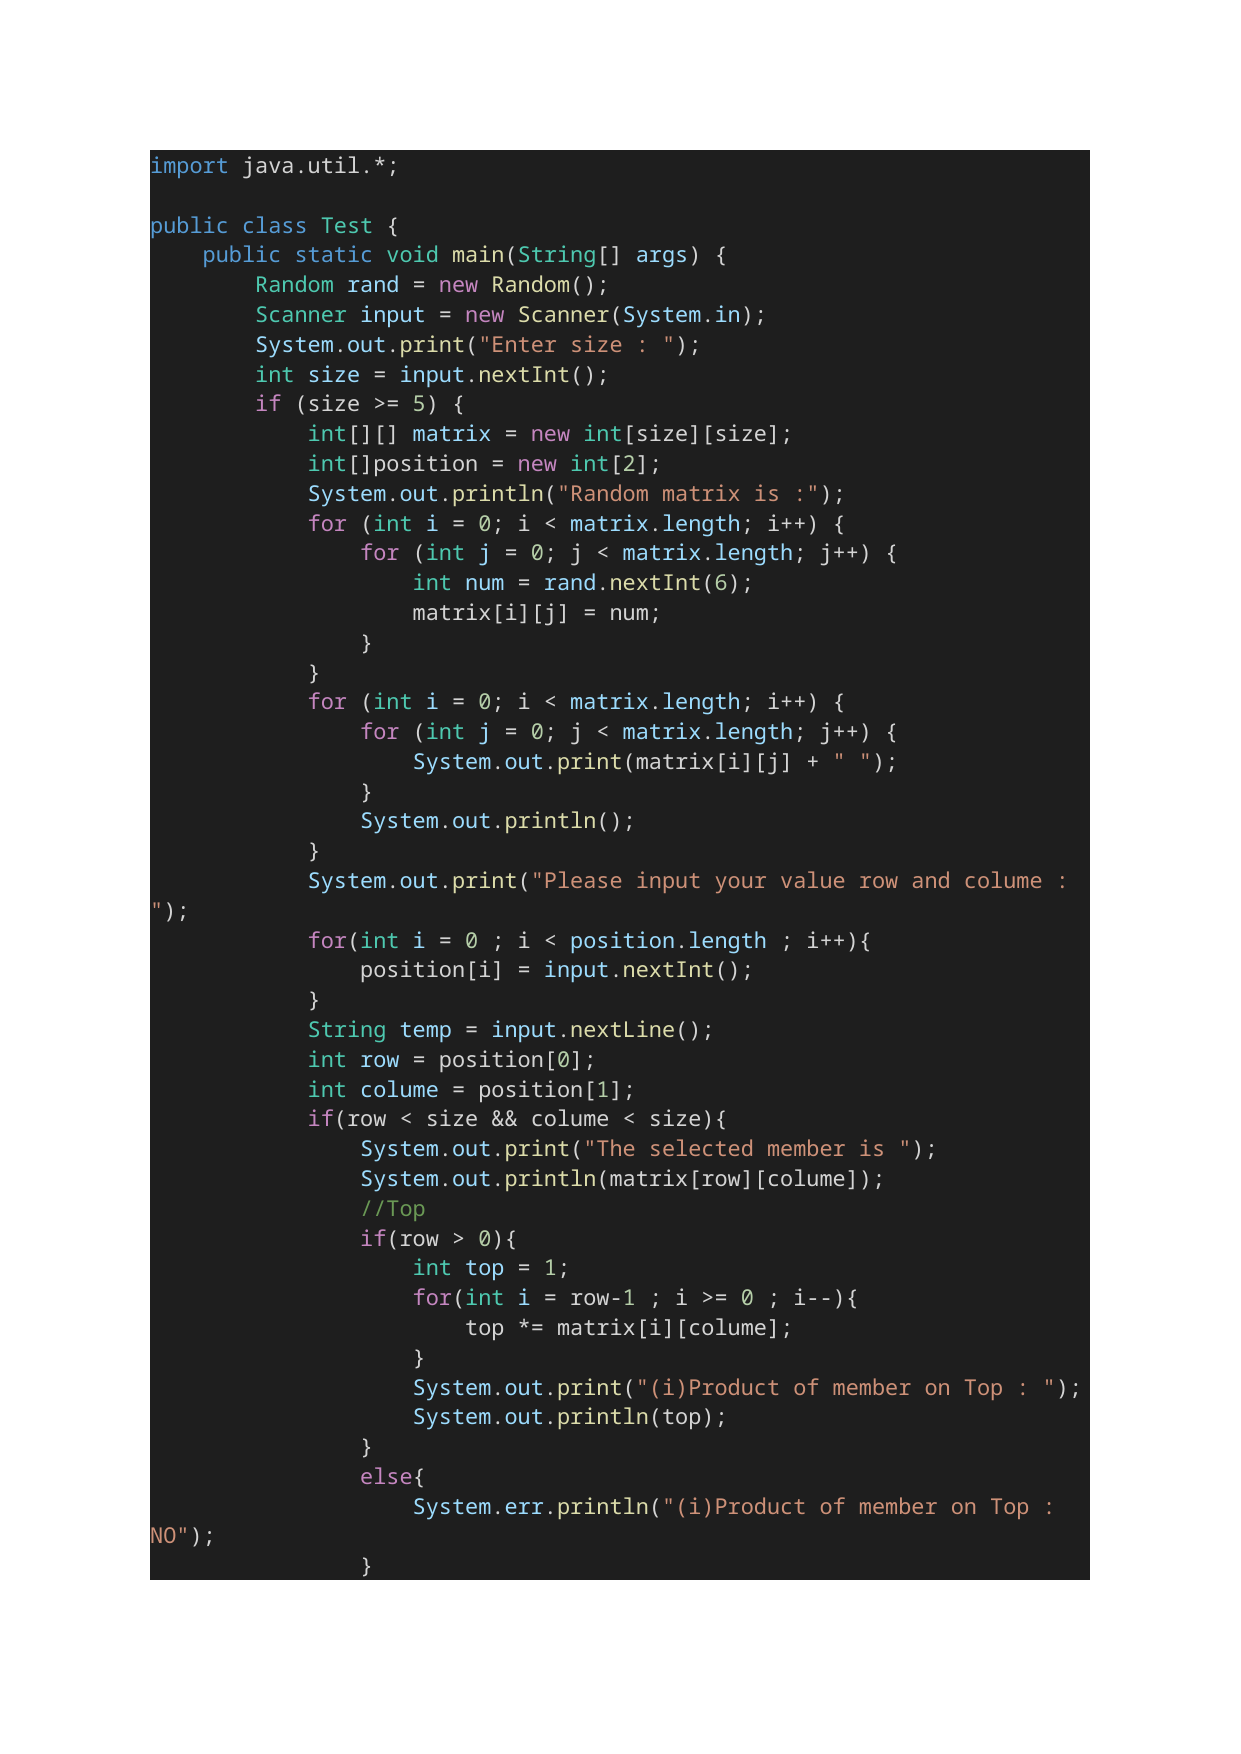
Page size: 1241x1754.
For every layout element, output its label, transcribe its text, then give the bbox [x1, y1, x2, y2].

text for (int i = 0; i < matrix.length; i++) { [150, 507, 1090, 537]
text for(int i = row-1 ; i >= 0 ; i--){ [150, 1282, 1090, 1312]
text String temp = input.nextLine(); [150, 1014, 1090, 1044]
text int[]position = new int[2]; [150, 448, 1090, 478]
text Scanner input = new Scanner(System.in); [150, 299, 1090, 329]
text public static void main(String[] args) { [150, 239, 1090, 269]
text int colume = position[1]; [150, 1073, 1090, 1103]
text Random rand = new Random(); [150, 269, 1090, 299]
text int row = position[0]; [150, 1044, 1090, 1073]
text } [150, 1550, 1090, 1580]
text System.out.print(matrix[i][j] + " "); [150, 746, 1090, 776]
text System.out.print("The selected member is "); [150, 1133, 1090, 1163]
text else{ [150, 1461, 1090, 1491]
text import java.util.*; [150, 150, 1090, 180]
text } [150, 656, 1090, 686]
text System.out.println(); [150, 805, 1090, 835]
text if (size >= 5) { [150, 388, 1090, 418]
text public class Test { [150, 209, 1090, 239]
text for (int i = 0; i < matrix.length; i++) { [150, 686, 1090, 716]
text System.out.print("Enter size : "); [150, 329, 1090, 358]
text position[i] = input.nextInt(); [150, 954, 1090, 984]
text System.out.println(top); [150, 1401, 1090, 1431]
text for (int j = 0; j < matrix.length; j++) { [150, 716, 1090, 746]
text if(row > 0){ [150, 1222, 1090, 1252]
text System.out.print("Please input your value row and colume : "); [150, 865, 1090, 924]
text int size = input.nextInt(); [150, 358, 1090, 388]
text System.out.print("(i)Product of member on Top : "); [150, 1371, 1090, 1401]
text if(row < size && colume < size){ [150, 1103, 1090, 1133]
text } [150, 984, 1090, 1014]
text } [150, 835, 1090, 865]
text } [150, 627, 1090, 656]
text int[][] matrix = new int[size][size]; [150, 418, 1090, 448]
text int num = rand.nextInt(6); [150, 567, 1090, 597]
text for(int i = 0 ; i < position.length ; i++){ [150, 924, 1090, 954]
text for (int j = 0; j < matrix.length; j++) { [150, 537, 1090, 567]
text } [150, 1431, 1090, 1461]
text matrix[i][j] = num; [150, 597, 1090, 627]
text System.out.println("Random matrix is :"); [150, 478, 1090, 507]
text top *= matrix[i][colume]; [150, 1312, 1090, 1342]
text } [150, 1342, 1090, 1371]
text System.out.println(matrix[row][colume]); [150, 1163, 1090, 1193]
text //Top [150, 1193, 1090, 1222]
text int top = 1; [150, 1252, 1090, 1282]
text System.err.println("(i)Product of member on Top : NO"); [150, 1491, 1090, 1550]
text } [150, 776, 1090, 805]
